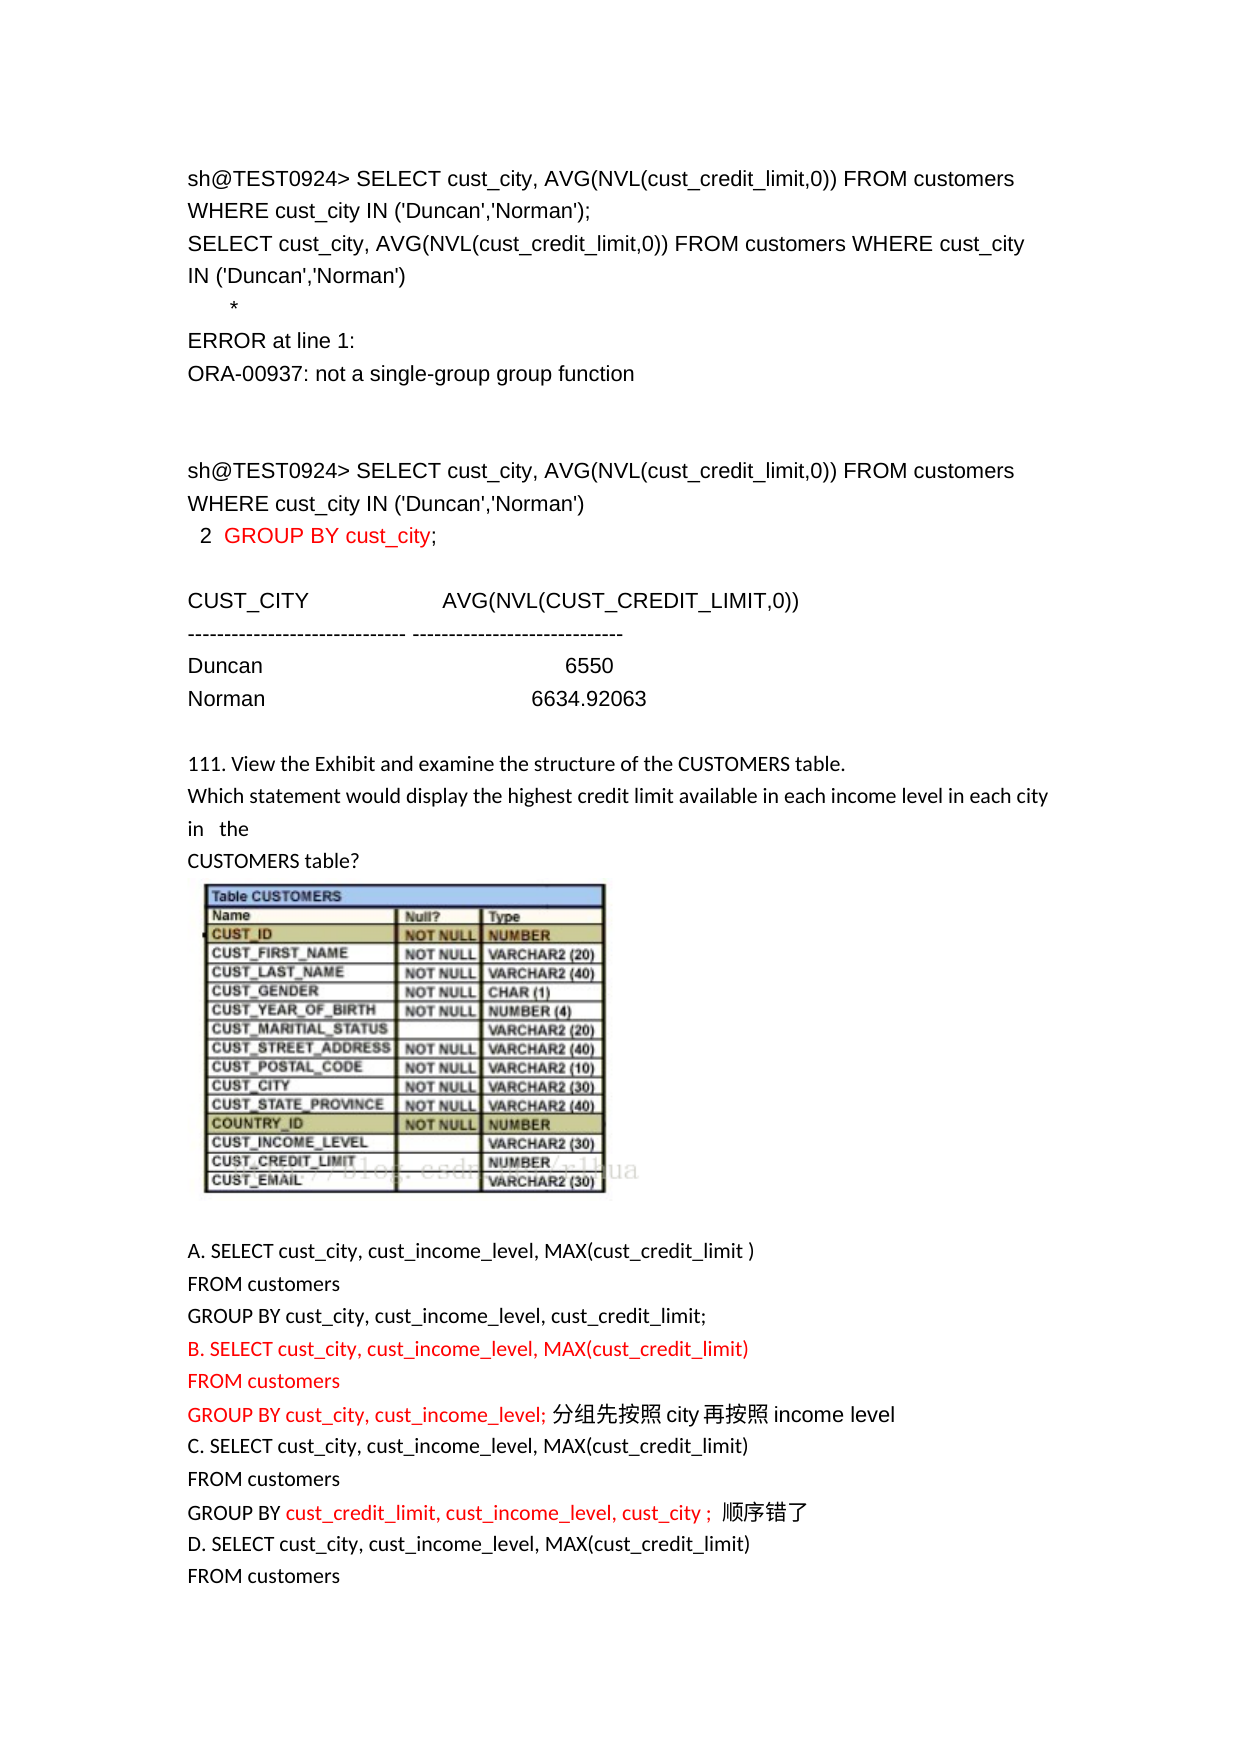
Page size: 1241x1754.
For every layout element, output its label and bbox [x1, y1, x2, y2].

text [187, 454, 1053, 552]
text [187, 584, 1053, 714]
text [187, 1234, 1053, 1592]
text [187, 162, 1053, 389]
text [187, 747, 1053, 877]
picture [187, 878, 658, 1201]
